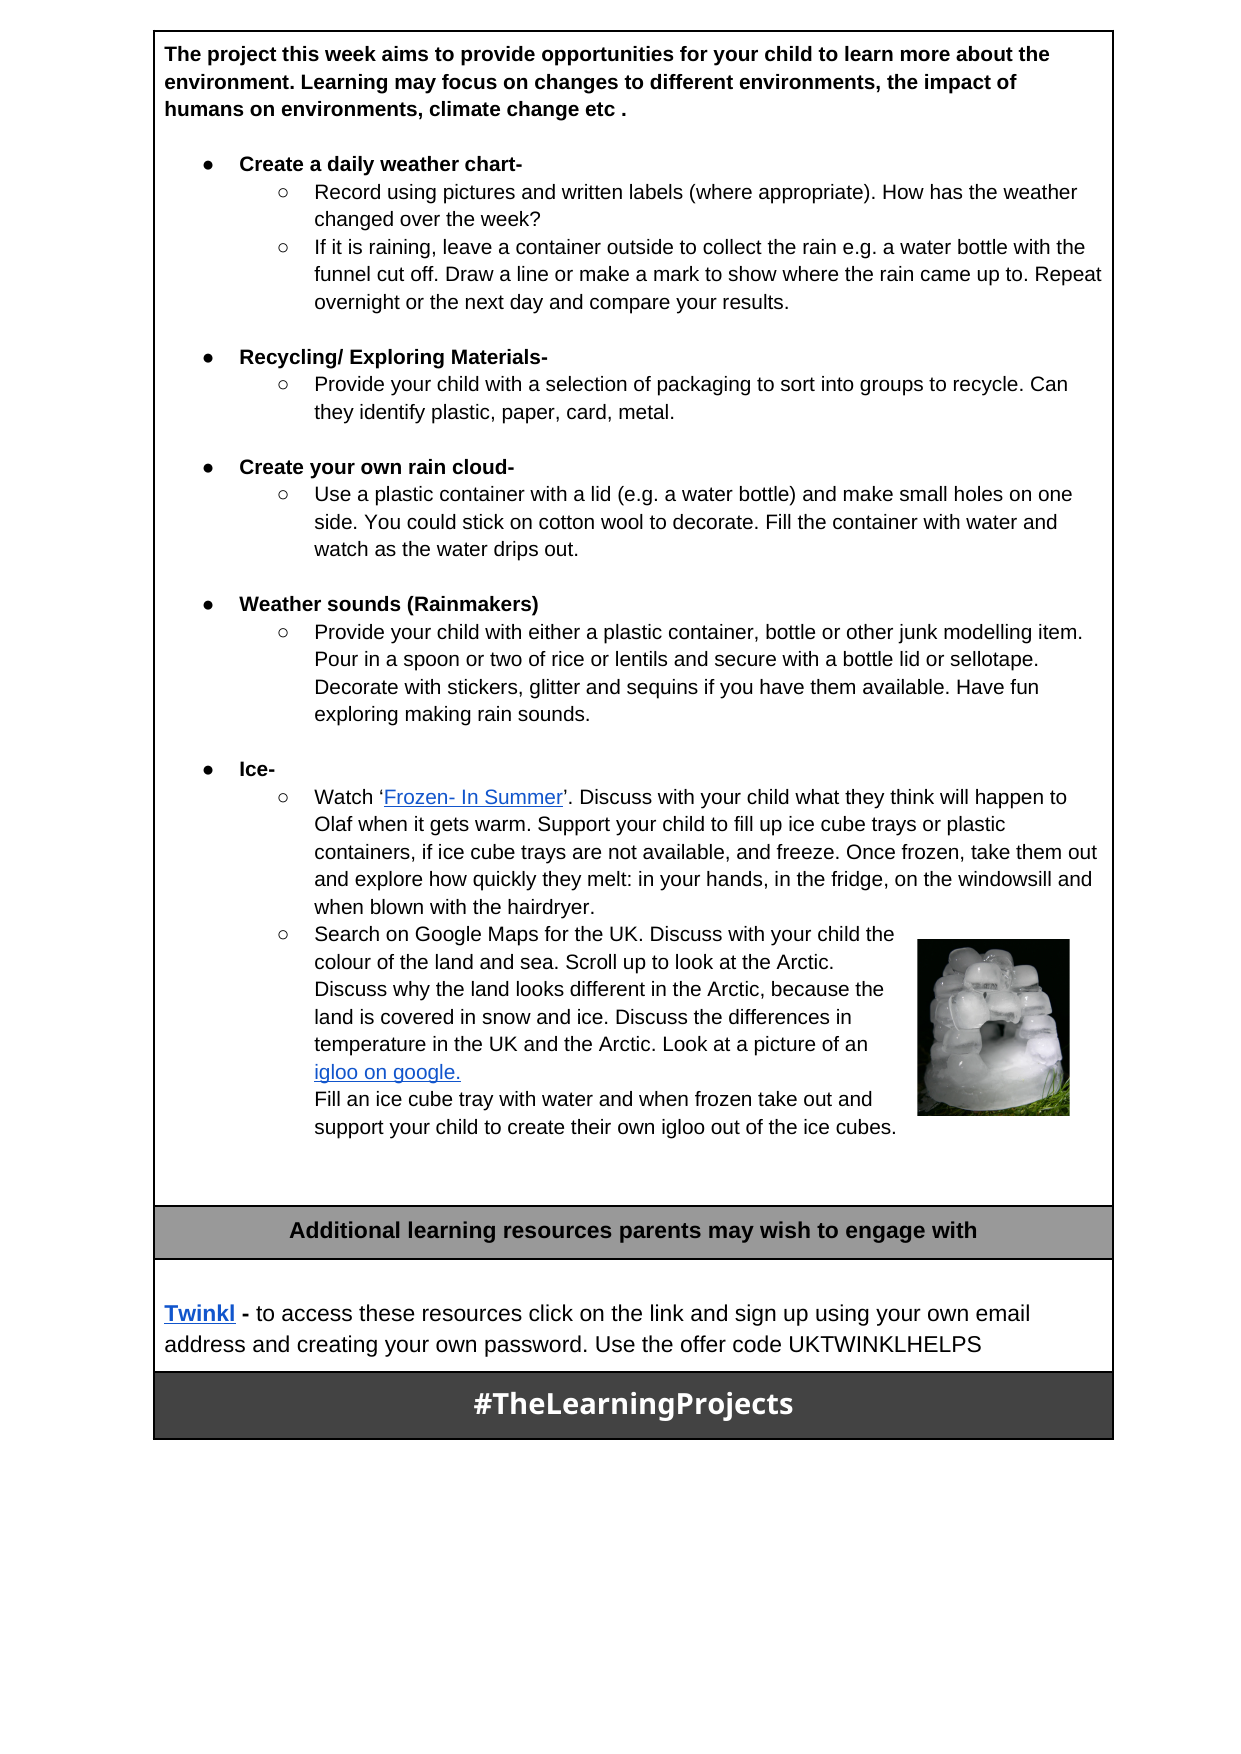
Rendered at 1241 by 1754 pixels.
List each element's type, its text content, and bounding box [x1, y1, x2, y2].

picture [917, 939, 1070, 1116]
table_cell #TheLearningProjects [155, 1373, 1112, 1438]
table_cell Twinkl - to access these resources click on the link and sign up using your own email address and creating your own password. Use the offer code UKTWINKLHELPS [155, 1260, 1112, 1371]
table_cell Additional learning resources parents may wish to engage with [155, 1207, 1112, 1258]
table_cell The project this week aims to provide opportunities for your child to learn more about the environment. Learning may focus on changes to different environments, the impact of humans on environments, climate change etc . Create a daily weather chart- Record using pictures and written labels (where appropriate). How has the weather changed over the week? If it is raining, leave a container outside to collect the rain e.g. a water bottle with the funnel cut off. Draw a line or make a mark to show where the rain came up to. Repeat overnight or the next day and compare your results. Recycling/ Exploring Materials- Provide your child with a selection of packaging to sort into groups to recycle. Can they identify plastic, paper, card, metal. Create your own rain cloud- Use a plastic container with a lid (e.g. a water bottle) and make small holes on one side. You could stick on cotton wool to decorate. Fill the container with water and watch as the water drips out. Weather sounds (Rainmakers) Provide your child with either a plastic container, bottle or other junk modelling item. Pour in a spoon or two of rice or lentils and secure with a bottle lid or sellotape. Decorate with stickers, glitter and sequins if you have them available. Have fun exploring making rain sounds. Ice- Watch ‘Frozen- In Summer’. Discuss with your child what they think will happen to Olaf when it gets warm. Support your child to fill up ice cube trays or plastic containers, if ice cube trays are not available, and freeze. Once frozen, take them out and explore how quickly they melt: in your hands, in the fridge, on the windowsill and when blown with the hairdryer. Search on Google Maps for the UK. Discuss with your child the colour of the land and sea. Scroll up to look at the Arctic. Discuss why the land looks different in the Arctic, because the land is covered in snow and ice. Discuss the differences in temperature in the UK and the Arctic. Look at a picture of an igloo on google. Fill an ice cube tray with water and when frozen take out and support your child to create their own igloo out of the ice cubes. [155, 32, 1112, 1204]
